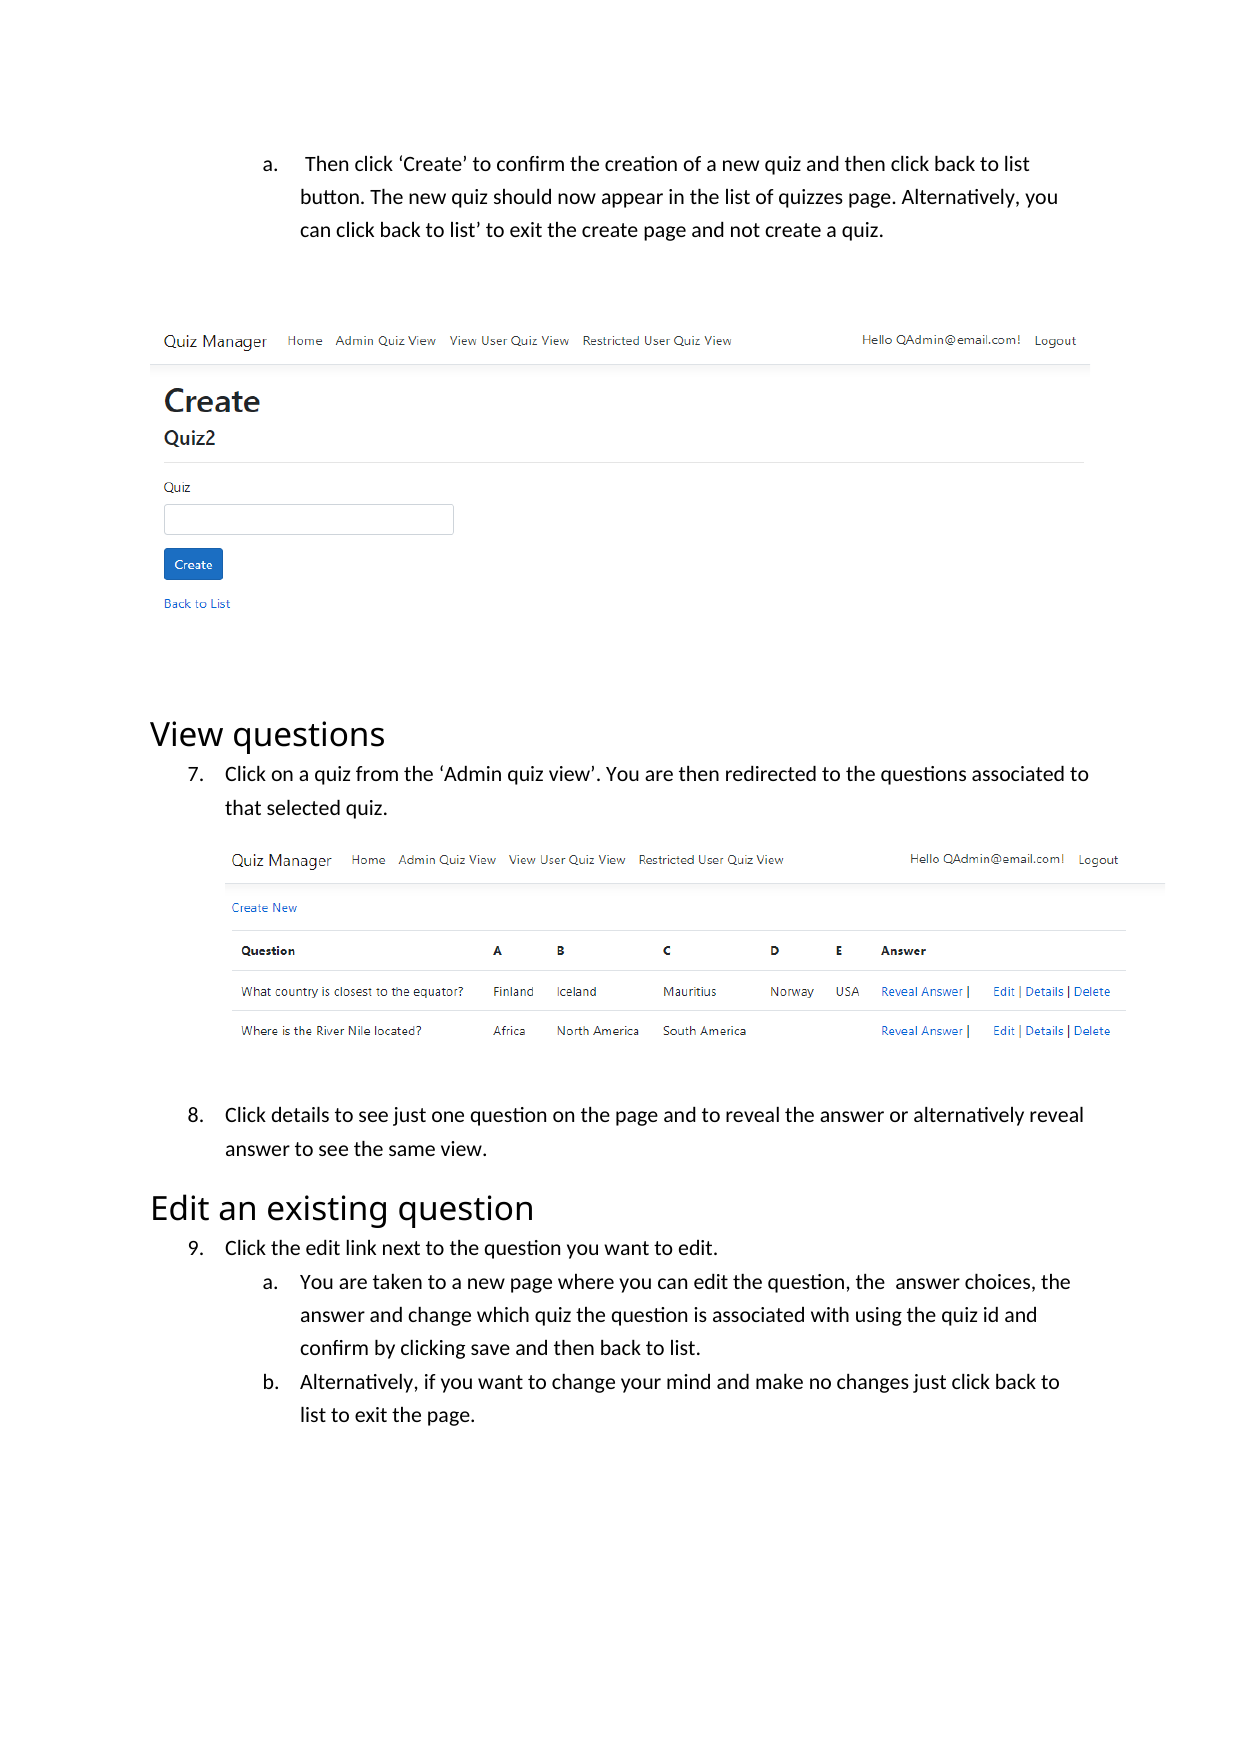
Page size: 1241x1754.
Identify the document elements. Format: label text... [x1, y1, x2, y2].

subtitle Edit an existing question [150, 1185, 1090, 1230]
list Alternatively, if you want to change your mind and make no changes just click back to list to exit the page. [262, 1368, 1090, 1428]
list Then click ‘Create’ to confirm the creation of a new quiz and then click back to list button. The new quiz should now appear in the list of quizzes page. Alternatively, you can click back to list’ to exit the create page and not create a quiz. [262, 150, 1090, 243]
subtitle View questions [150, 711, 1090, 756]
list Click details to see just one question on the page and to reveal the answer or alternatively reveal answer to see the same view. [187, 1102, 1090, 1162]
list You are taken to a new page where you can edit the question, the answer choices, the answer and change which quiz the question is associated with using the quiz id and confirm by clicking save and then back to list. [262, 1268, 1090, 1361]
picture [150, 316, 1091, 638]
picture [225, 843, 1166, 1079]
list Click the edit link next to the question you want to edit. [187, 1234, 1090, 1261]
list Click on a quiz from the ‘Admin quiz view’. You are then redirected to the questions associated to that selected quiz. [187, 761, 1090, 821]
